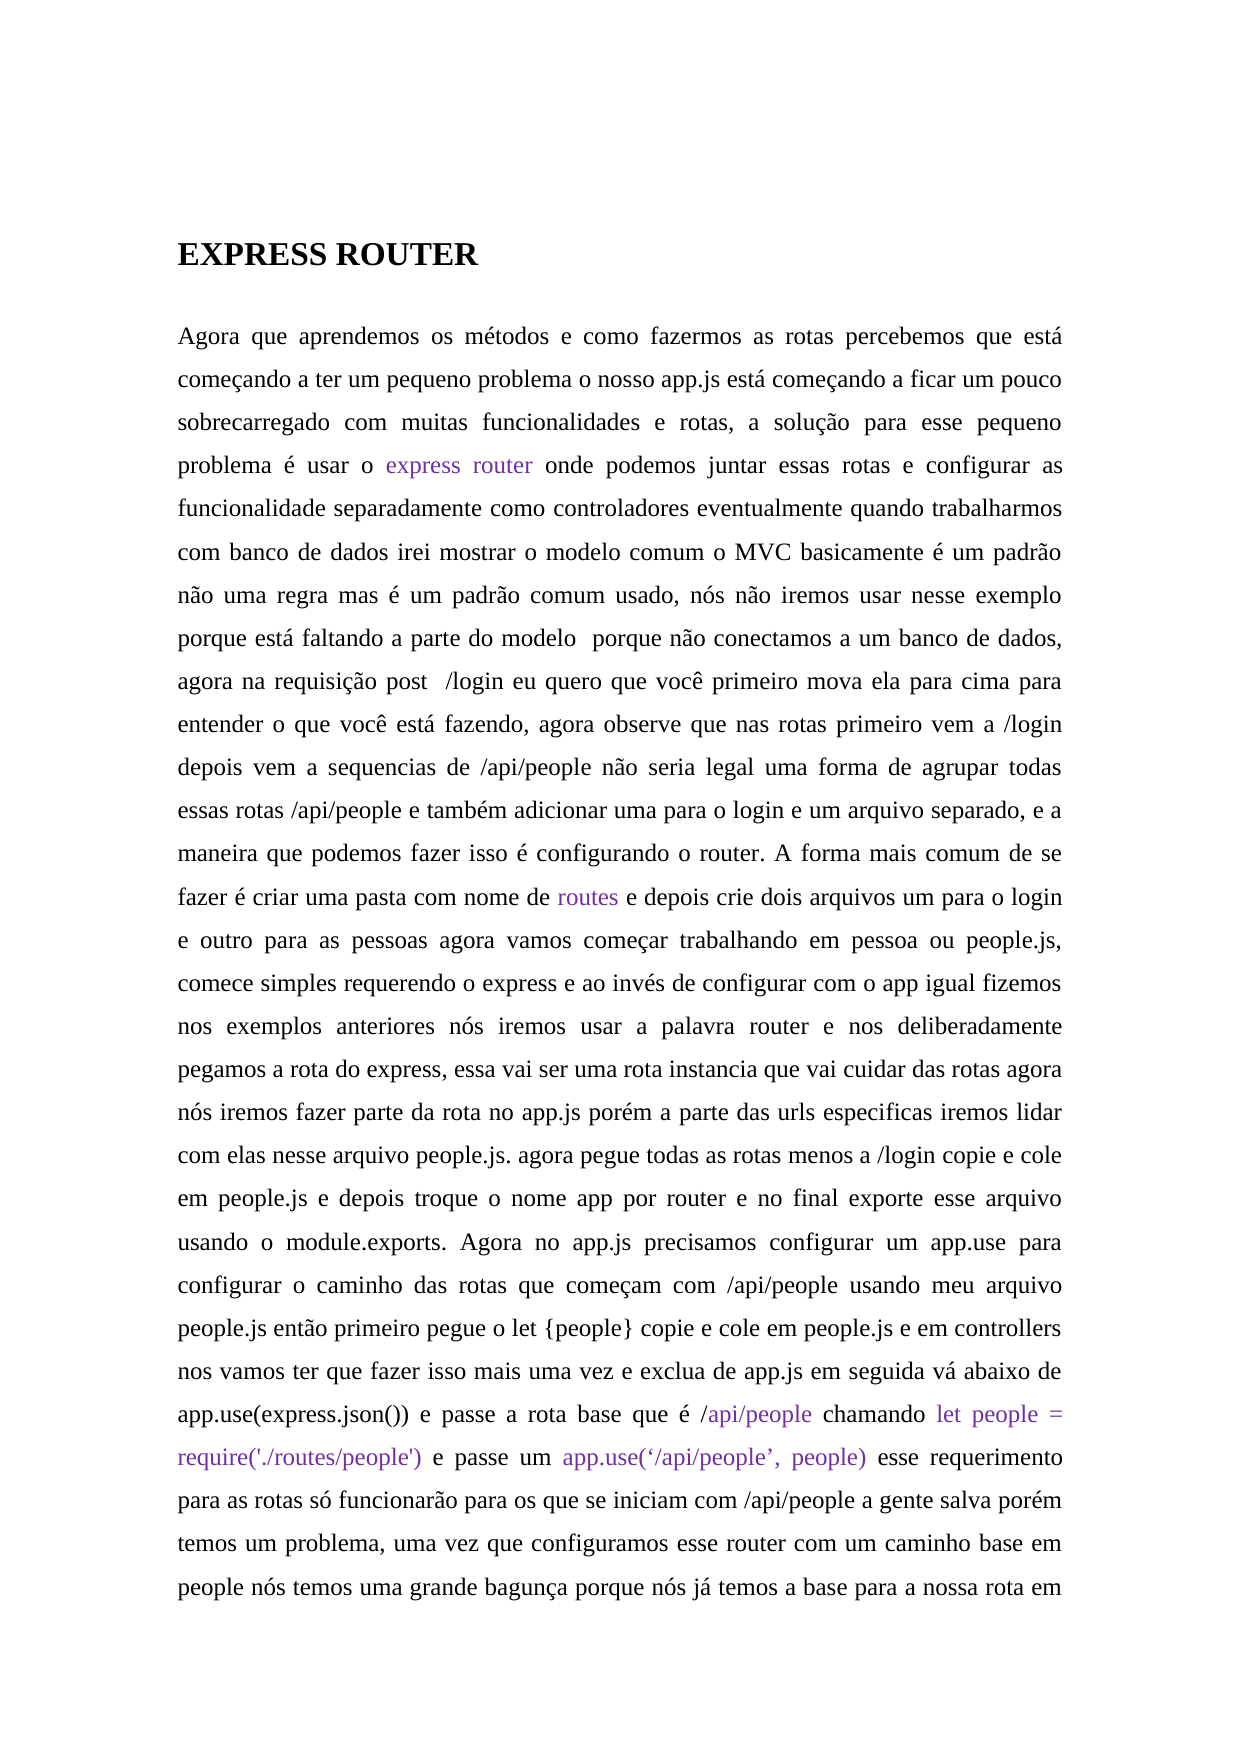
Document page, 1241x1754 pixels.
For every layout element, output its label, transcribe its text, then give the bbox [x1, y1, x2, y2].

text EXPRESS ROUTER [177, 234, 1063, 273]
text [177, 321, 1063, 1600]
